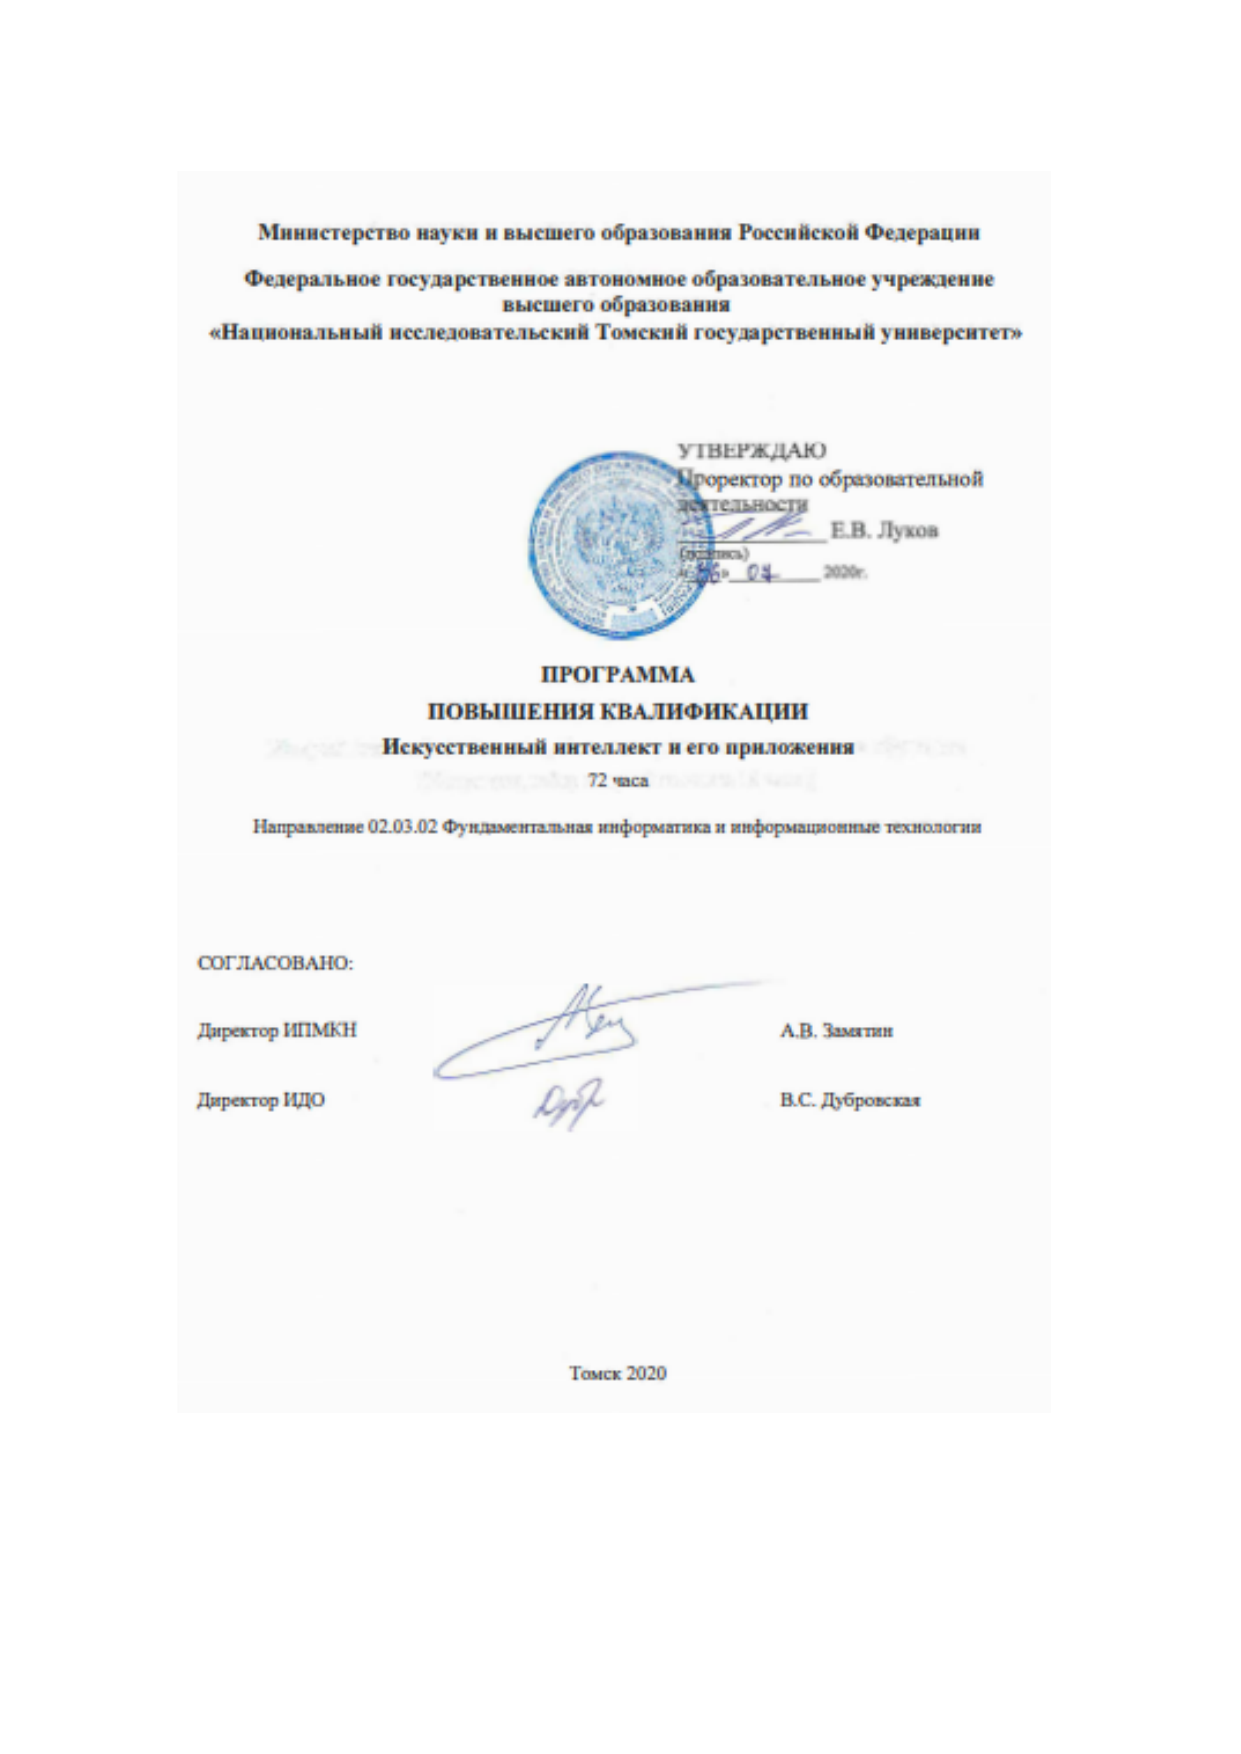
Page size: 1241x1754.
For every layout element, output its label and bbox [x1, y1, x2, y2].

picture [177, 171, 1051, 1413]
